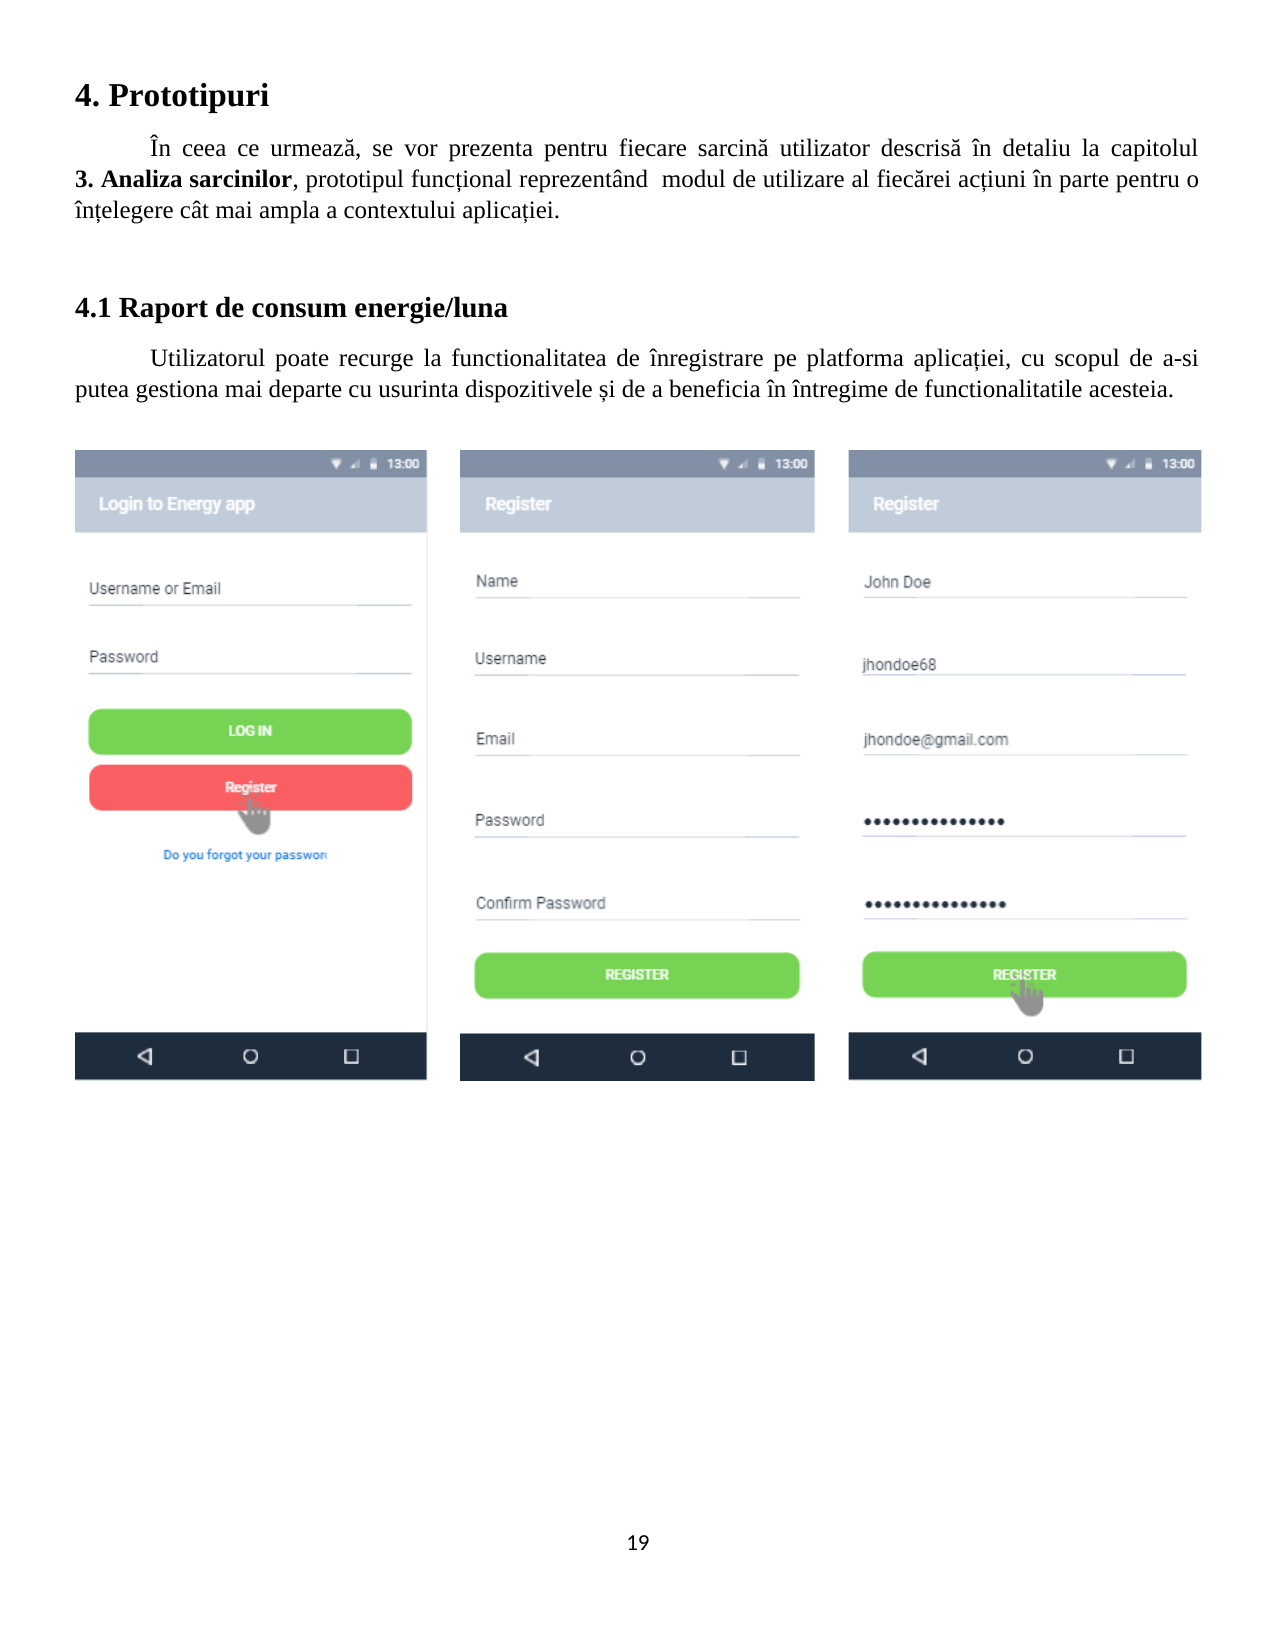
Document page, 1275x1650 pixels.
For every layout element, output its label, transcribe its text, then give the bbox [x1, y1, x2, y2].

picture [75, 450, 428, 1081]
text În ceea ce urmează, se vor prezenta pentru fiecare sarcină utilizator descrisă în detaliu la capitolul 3. Analiza sarcinilor, prototipul funcțional reprezentând modul de utilizare al fiecărei acțiuni în parte pentru o înțelegere cât mai ampla a contextului aplicației. [75, 133, 1200, 224]
text 4. Prototipuri [75, 75, 1200, 113]
text Utilizatorul poate recurge la functionalitatea de înregistrare pe platforma aplicației, cu scopul de a-si putea gestiona mai departe cu usurinta dispozitivele și de a beneficia în întregime de functionalitatile acesteia. [75, 343, 1200, 403]
text 4.1 Raport de consum energie/luna [75, 291, 1200, 324]
picture [848, 450, 1202, 1081]
picture [460, 450, 815, 1081]
